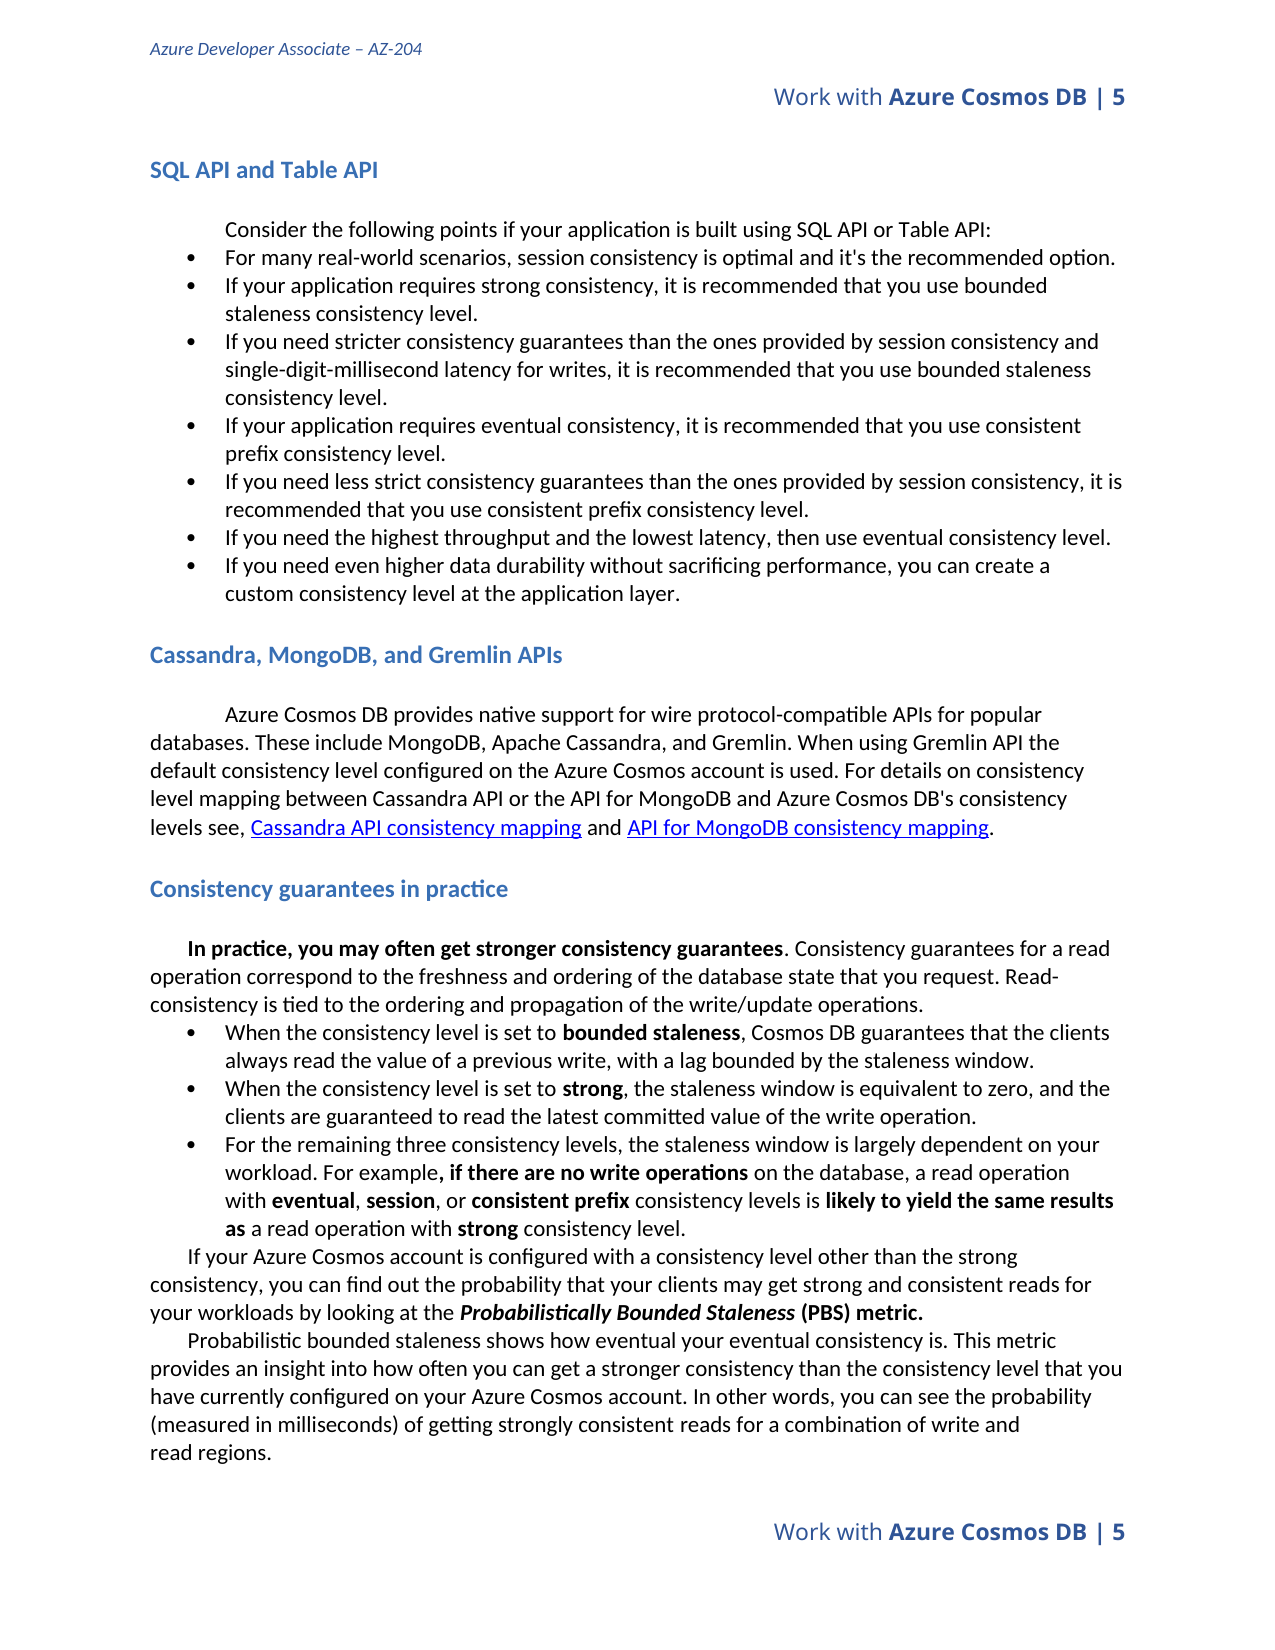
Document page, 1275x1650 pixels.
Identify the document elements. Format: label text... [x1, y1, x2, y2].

list If your application requires strong consistency, it is recommended that you use bounded staleness consistency level. [187, 271, 1125, 327]
text If your Azure Cosmos account is configured with a consistency level other than the strong consistency, you can find out the probability that your clients may get strong and consistent reads for your workloads by looking at the Probabilistically Bounded Staleness (PBS) metric. [150, 1242, 1125, 1326]
text Azure Cosmos DB provides native support for wire protocol-compatible APIs for popular databases. These include MongoDB, Apache Cassandra, and Gremlin. When using Gremlin API the default consistency level configured on the Azure Cosmos account is used. For details on consistency level mapping between Cassandra API or the API for MongoDB and Azure Cosmos DB's consistency levels see, Cassandra API consistency mapping and API for MongoDB consistency mapping. [150, 701, 1125, 841]
text In practice, you may often get stronger consistency guarantees. Consistency guarantees for a read operation correspond to the freshness and ordering of the database state that you request. Read-consistency is tied to the ordering and propagation of the write/update operations. [150, 934, 1125, 1018]
list If you need less strict consistency guarantees than the ones provided by session consistency, it is recommended that you use consistent prefix consistency level. [187, 467, 1125, 523]
list For many real-world scenarios, session consistency is optimal and it's the recommended option. [187, 243, 1125, 271]
list If your application requires eventual consistency, it is recommended that you use consistent prefix consistency level. [187, 411, 1125, 467]
list If you need even higher data durability without sacrificing performance, you can create a custom consistency level at the application layer. [187, 551, 1125, 607]
subtitle Cassandra, MongoDB, and Gremlin APIs [150, 639, 1125, 670]
subtitle SQL API and Table API [150, 154, 1125, 185]
list If you need the highest throughput and the lowest latency, then use eventual consistency level. [187, 523, 1125, 551]
list When the consistency level is set to bounded staleness, Cosmos DB guarantees that the clients always read the value of a previous write, with a lag bounded by the staleness window. [187, 1018, 1125, 1074]
text Consider the following points if your application is built using SQL API or Table API: [150, 215, 1125, 243]
subtitle Consistency guarantees in practice [150, 873, 1125, 903]
list If you need stricter consistency guarantees than the ones provided by session consistency and single-digit-millisecond latency for writes, it is recommended that you use bounded staleness consistency level. [187, 327, 1125, 411]
list For the remaining three consistency levels, the staleness window is largely dependent on your workload. For example, if there are no write operations on the database, a read operation with eventual, session, or consistent prefix consistency levels is likely to yield the same results as a read operation with strong consistency level. [187, 1130, 1125, 1242]
list When the consistency level is set to strong, the staleness window is equivalent to zero, and the clients are guaranteed to read the latest committed value of the write operation. [187, 1074, 1125, 1130]
text Probabilistic bounded staleness shows how eventual your eventual consistency is. This metric provides an insight into how often you can get a stronger consistency than the consistency level that you have currently configured on your Azure Cosmos account. In other words, you can see the probability (measured in milliseconds) of getting strongly consistent reads for a combination of write and read regions. [150, 1326, 1125, 1466]
